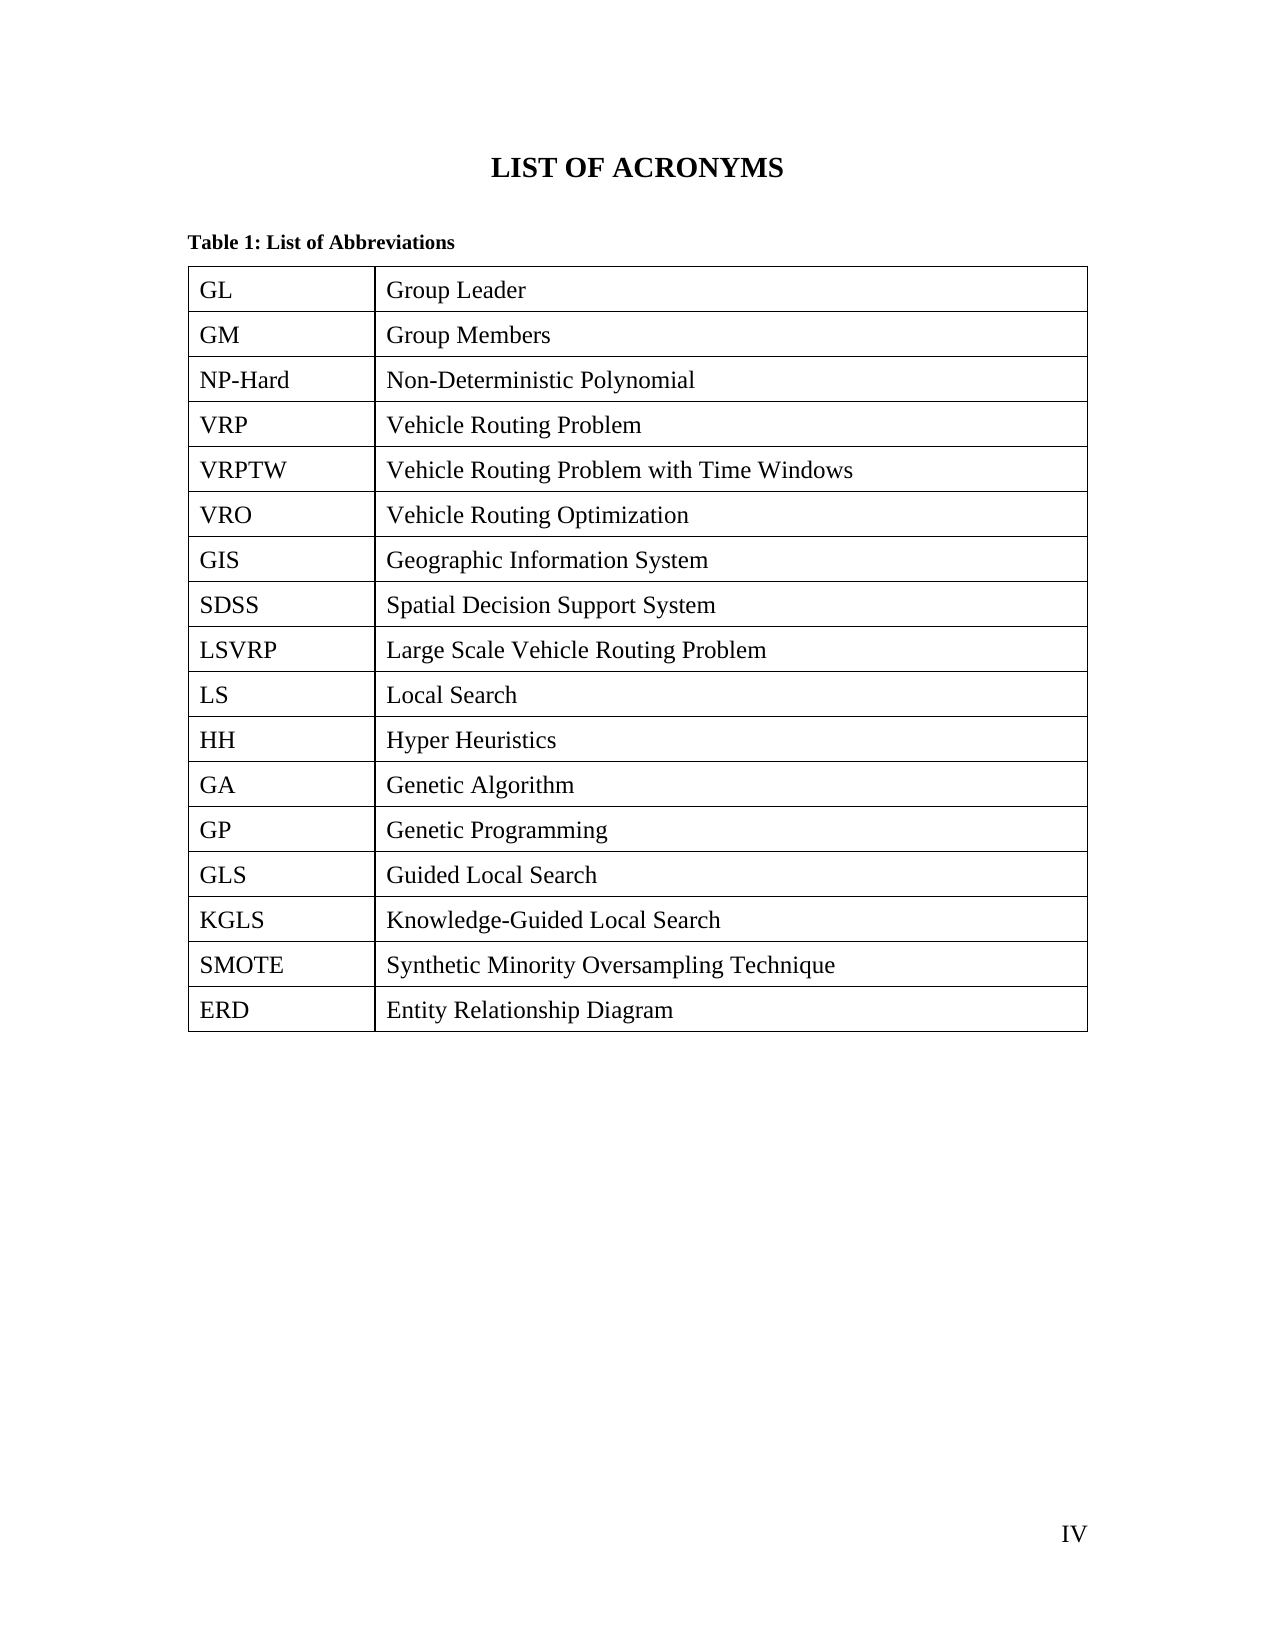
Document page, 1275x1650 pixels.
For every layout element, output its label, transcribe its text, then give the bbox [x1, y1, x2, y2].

table_cell Guided Local Search [376, 852, 1087, 896]
table_cell Knowledge-Guided Local Search [376, 897, 1087, 941]
table_cell GM [189, 312, 374, 356]
table_cell ERD [189, 987, 374, 1031]
table_cell HH [189, 717, 374, 761]
table_cell KGLS [189, 897, 374, 941]
table_cell LS [189, 672, 374, 716]
table_header Group Leader [376, 267, 1087, 311]
table_cell Non-Deterministic Polynomial [376, 357, 1087, 401]
table_cell Vehicle Routing Optimization [376, 492, 1087, 536]
table_cell GIS [189, 537, 374, 581]
table_cell SDSS [189, 582, 374, 626]
table_cell Vehicle Routing Problem [376, 402, 1087, 446]
table_cell LSVRP [189, 627, 374, 671]
table_cell GP [189, 807, 374, 851]
table_cell Synthetic Minority Oversampling Technique [376, 942, 1087, 986]
table_cell Hyper Heuristics [376, 717, 1087, 761]
table_cell NP-Hard [189, 357, 374, 401]
title LIST OF ACRONYMS [187, 150, 1087, 183]
table_cell SMOTE [189, 942, 374, 986]
table_cell Group Members [376, 312, 1087, 356]
table_cell Geographic Information System [376, 537, 1087, 581]
table_cell Genetic Algorithm [376, 762, 1087, 806]
table_cell Vehicle Routing Problem with Time Windows [376, 447, 1087, 491]
table_cell GLS [189, 852, 374, 896]
table_header GL [189, 267, 374, 311]
table_cell Spatial Decision Support System [376, 582, 1087, 626]
table_cell Large Scale Vehicle Routing Problem [376, 627, 1087, 671]
table_cell Genetic Programming [376, 807, 1087, 851]
table_cell Entity Relationship Diagram [376, 987, 1087, 1031]
table_cell VRO [189, 492, 374, 536]
table_cell VRP [189, 402, 374, 446]
text Table 1: List of Abbreviations [187, 229, 1087, 254]
table_cell GA [189, 762, 374, 806]
table_cell Local Search [376, 672, 1087, 716]
table_cell VRPTW [189, 447, 374, 491]
